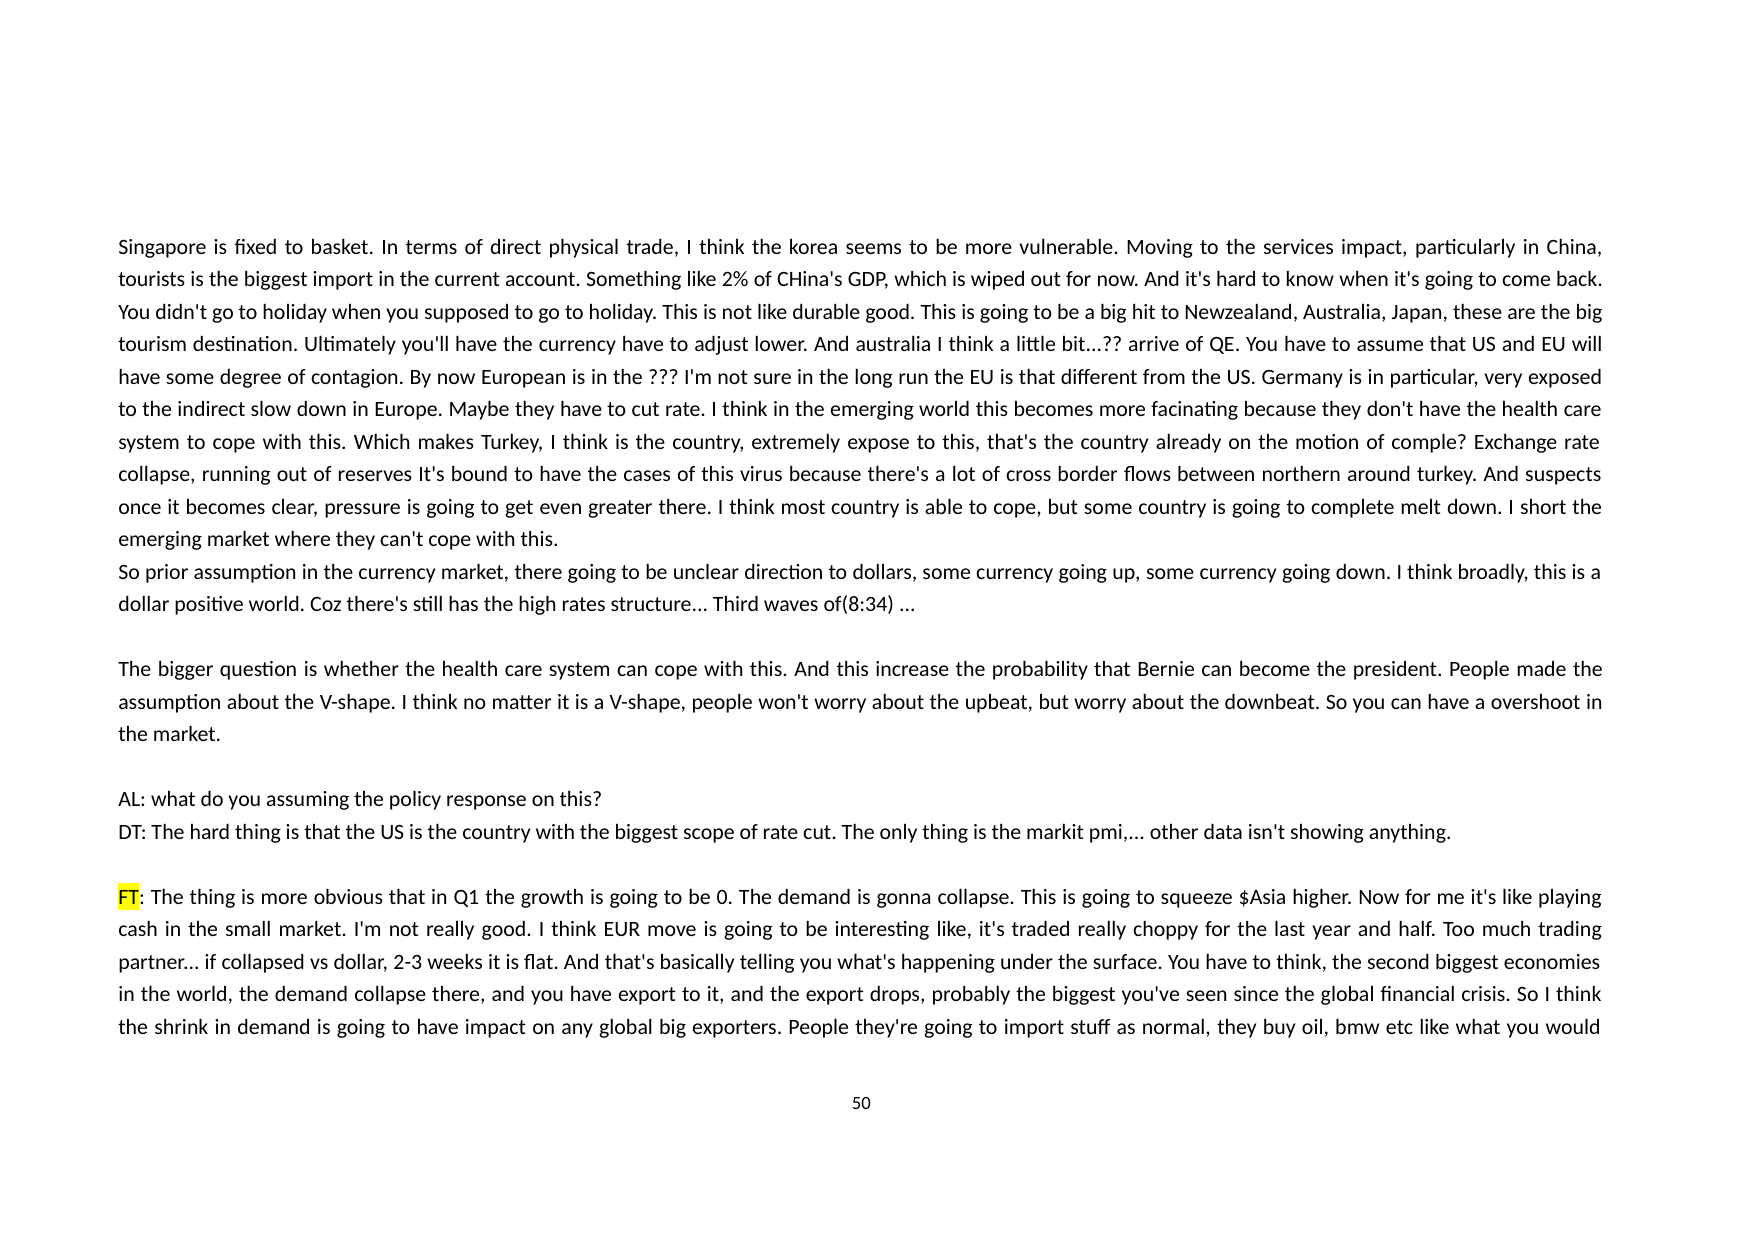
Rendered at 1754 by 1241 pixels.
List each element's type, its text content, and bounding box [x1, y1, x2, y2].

text The bigger question is whether the health care system can cope with this. And this increase the probability that Bernie can become the president. People made the assumption about the V-shape. I think no matter it is a V-shape, people won't worry about the upbeat, but worry about the downbeat. So you can have a overshoot in the market. [118, 653, 1604, 750]
text Singapore is fixed to basket. In terms of direct physical trade, I think the korea seems to be more vulnerable. Moving to the services impact, particularly in China, tourists is the biggest import in the current account. Something like 2% of CHina's GDP, which is wiped out for now. And it's hard to know when it's going to come back. You didn't go to holiday when you supposed to go to holiday. This is not like durable good. This is going to be a big hit to Newzealand, Australia, Japan, these are the big tourism destination. Ultimately you'll have the currency have to adjust lower. And australia I think a little bit...?? arrive of QE. You have to assume that US and EU will have some degree of contagion. By now European is in the ??? I'm not sure in the long run the EU is that different from the US. Germany is in particular, very exposed to the indirect slow down in Europe. Maybe they have to cut rate. I think in the emerging world this becomes more facinating because they don't have the health care system to cope with this. Which makes Turkey, I think is the country, extremely expose to this, that's the country already on the motion of comple? Exchange rate collapse, running out of reserves It's bound to have the cases of this virus because there's a lot of cross border flows between northern around turkey. And suspects once it becomes clear, pressure is going to get even greater there. I think most country is able to cope, but some country is going to complete melt down. I short the emerging market where they can't cope with this. [118, 230, 1604, 555]
text AL: what do you assuming the policy response on this? [118, 783, 1604, 815]
text So prior assumption in the currency market, there going to be unclear direction to dollars, some currency going up, some currency going down. I think broadly, this is a dollar positive world. Coz there's still has the high rates structure... Third waves of(8:34) ... [118, 555, 1604, 620]
text DT: The hard thing is that the US is the country with the biggest scope of rate cut. The only thing is the markit pmi,... other data isn't showing anything. [118, 815, 1604, 848]
